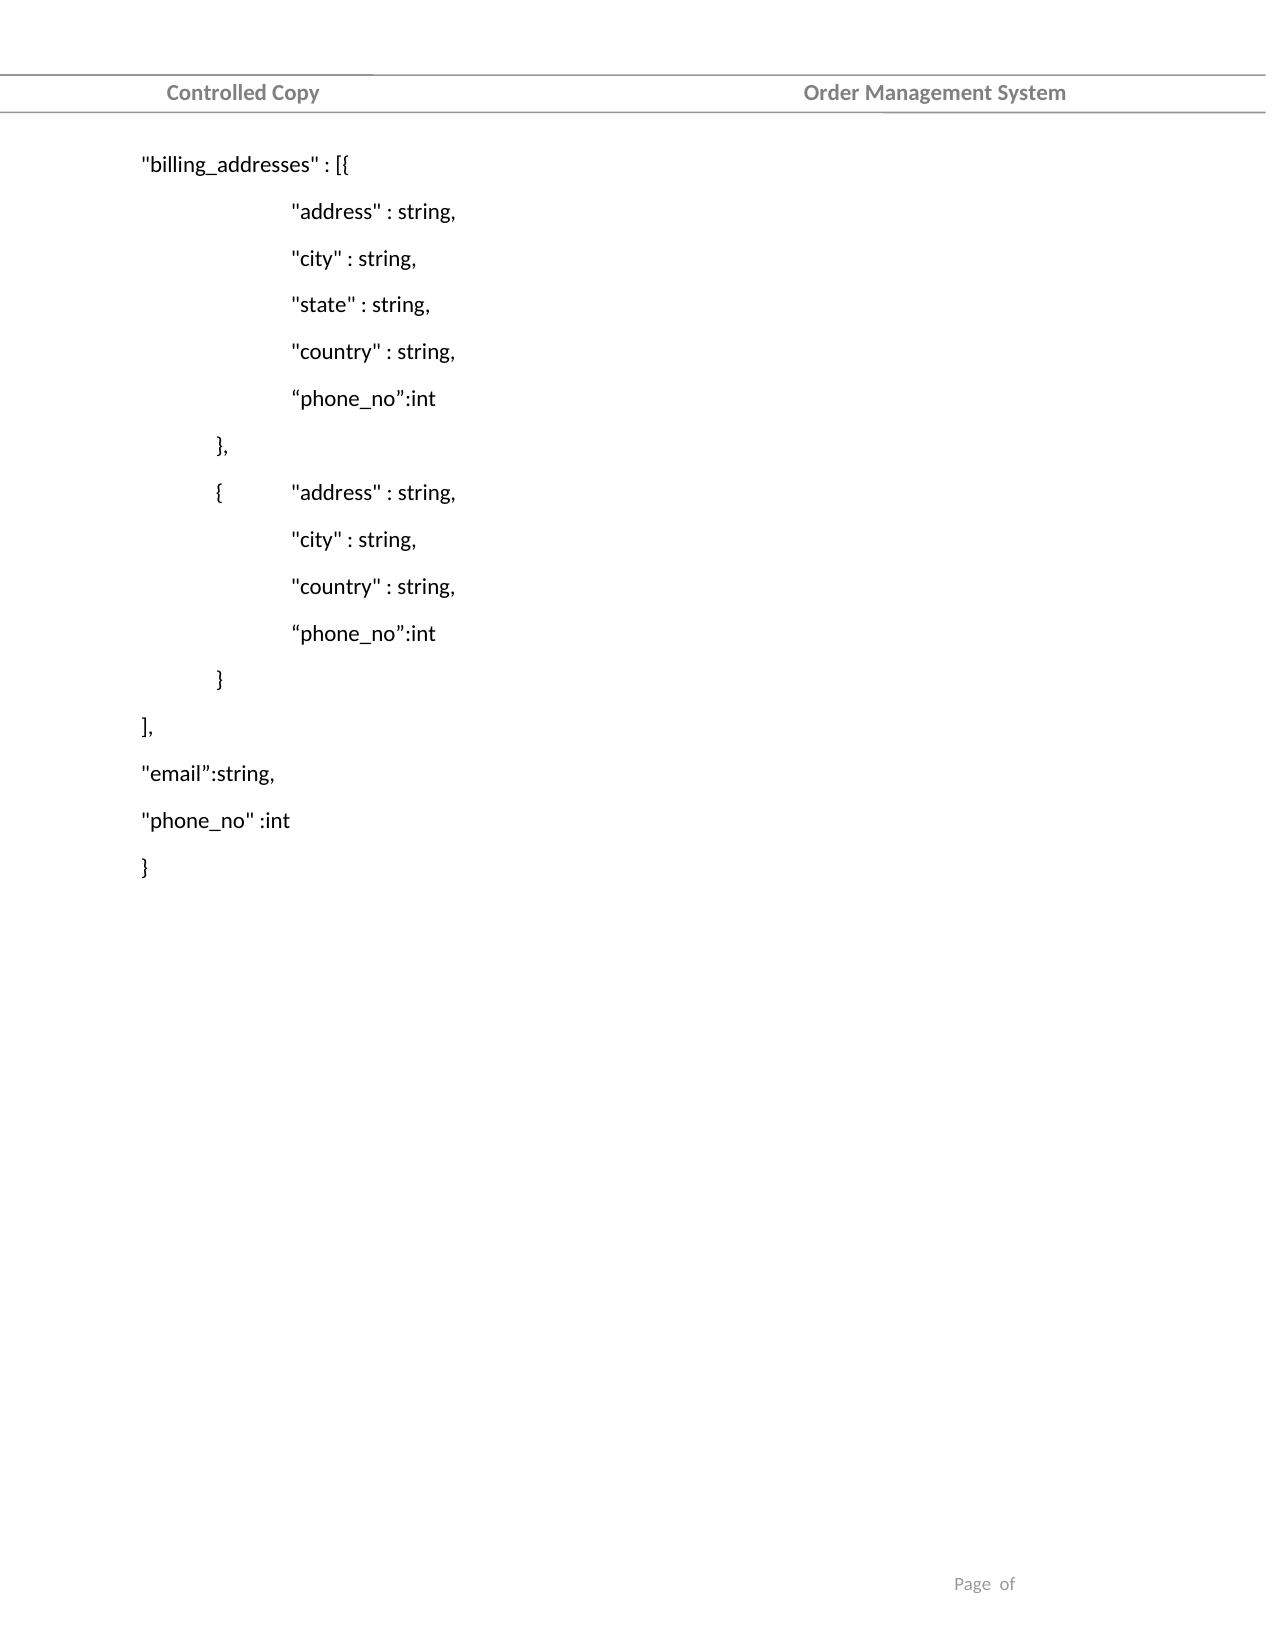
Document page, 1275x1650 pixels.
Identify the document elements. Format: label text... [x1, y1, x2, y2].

text }, [141, 431, 1125, 459]
text "country" : string, [141, 337, 1125, 366]
text } [141, 853, 1125, 881]
text { "address" : string, [141, 478, 1125, 506]
text “phone_no”:int [141, 619, 1125, 647]
text "city" : string, [141, 244, 1125, 272]
text "country" : string, [141, 572, 1125, 600]
text "city" : string, [141, 525, 1125, 553]
text "phone_no" :int [141, 806, 1125, 834]
text } [141, 666, 1125, 694]
text "address" : string, [141, 197, 1125, 225]
text "email”:string, [141, 759, 1125, 787]
text "billing_addresses" : [{ [141, 150, 1125, 178]
text "state" : string, [141, 291, 1125, 319]
text ], [141, 712, 1125, 741]
text “phone_no”:int [141, 384, 1125, 412]
